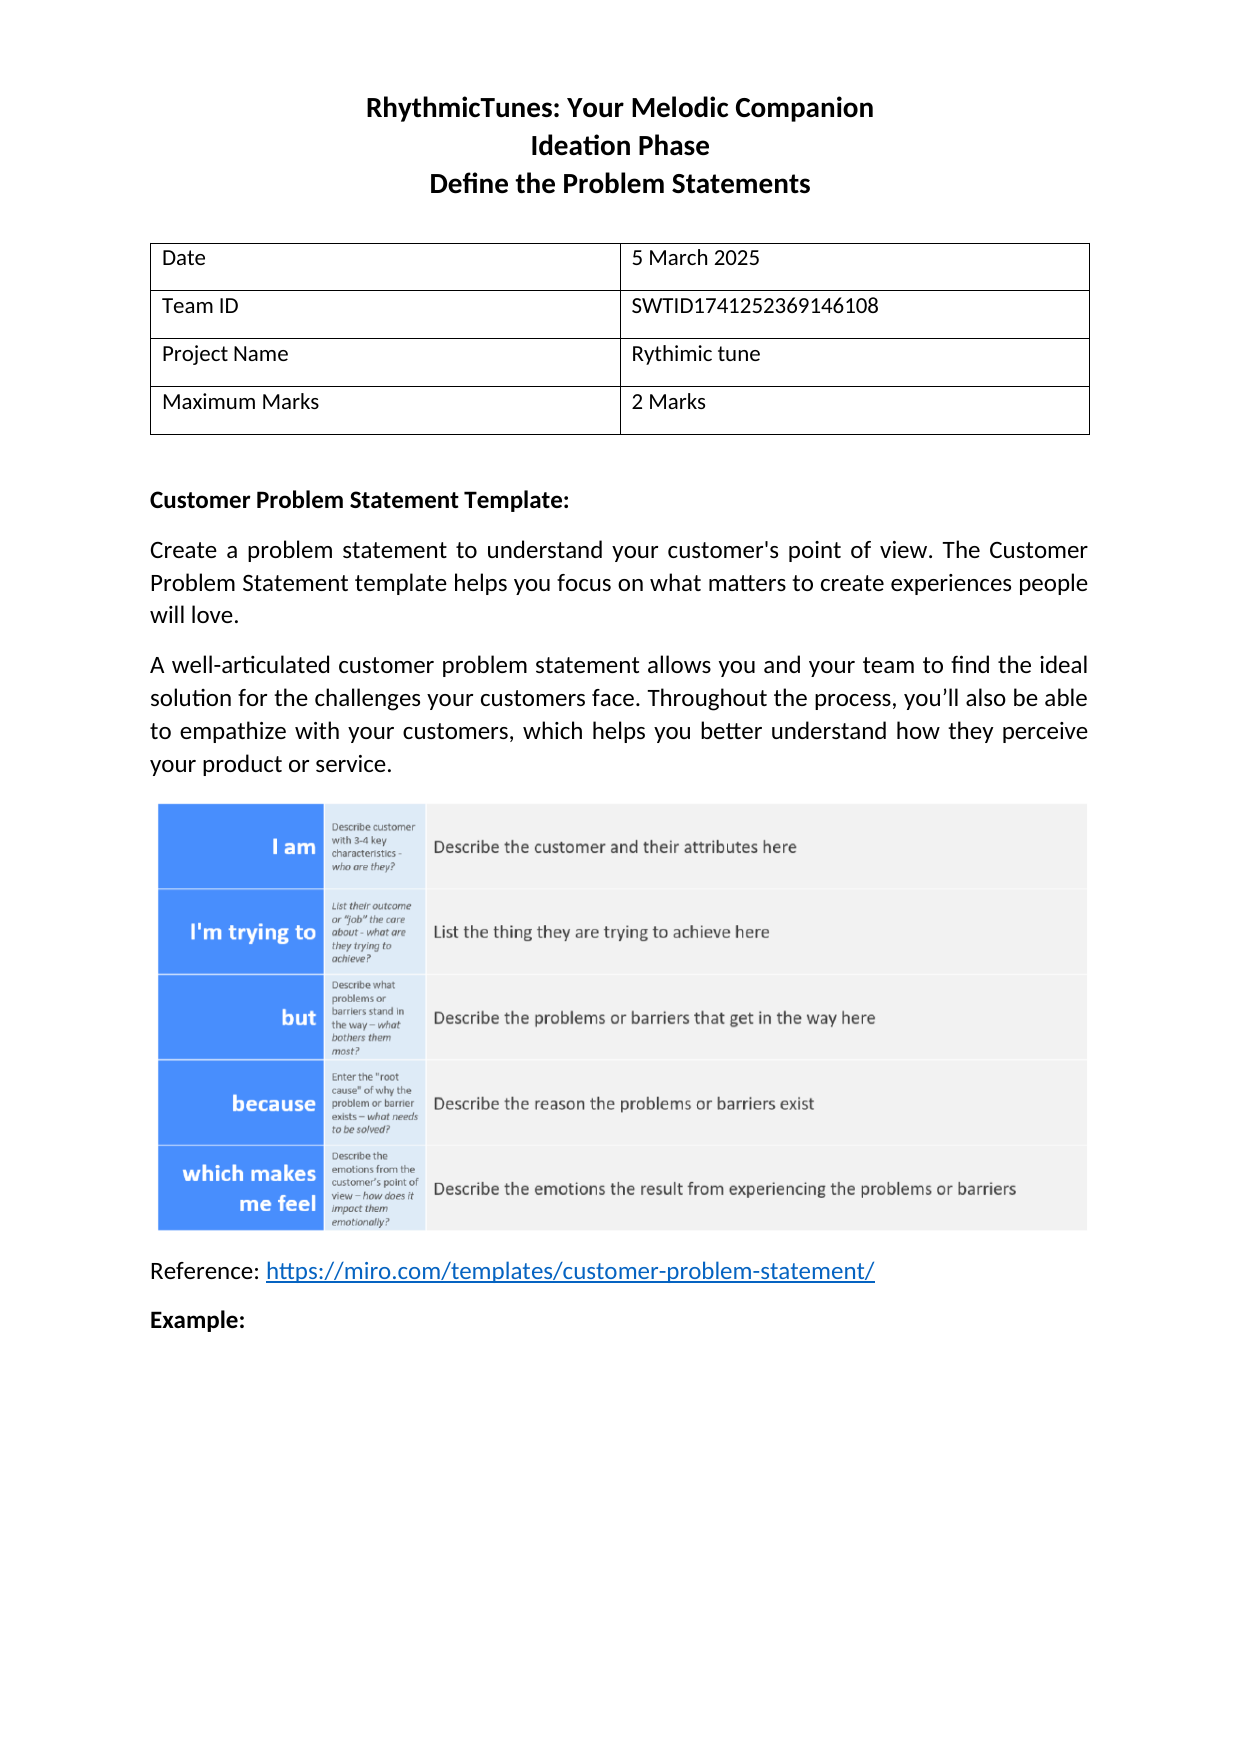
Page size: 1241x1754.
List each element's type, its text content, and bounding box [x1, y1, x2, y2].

picture [150, 797, 1091, 1237]
table_cell 2 Marks [621, 387, 1089, 434]
table_cell Project Name [151, 339, 620, 386]
text Define the Problem Statements [150, 166, 1090, 201]
text Reference: https://miro.com/templates/customer-problem-statement/ [150, 1255, 1090, 1286]
text Ideation Phase [150, 127, 1090, 163]
text Create a problem statement to understand your customer's point of view. The Customer Problem Statement template helps you focus on what matters to create experiences people will love. [150, 534, 1090, 630]
text Example: [150, 1304, 1090, 1335]
table_cell Team ID [151, 291, 620, 338]
text RhythmicTunes: Your Melodic Companion [150, 89, 1090, 124]
text A well-articulated customer problem statement allows you and your team to find the ideal solution for the challenges your customers face. Throughout the process, you’ll also be able to empathize with your customers, which helps you better understand how they perceive your product or service. [150, 649, 1090, 778]
table_cell Maximum Marks [151, 387, 620, 434]
table_header Date [151, 244, 620, 290]
table_cell SWTID1741252369146108 [621, 291, 1089, 338]
table_cell Rythimic tune [621, 339, 1089, 386]
table_header 5 March 2025 [621, 244, 1089, 290]
text Customer Problem Statement Template: [150, 484, 1090, 515]
